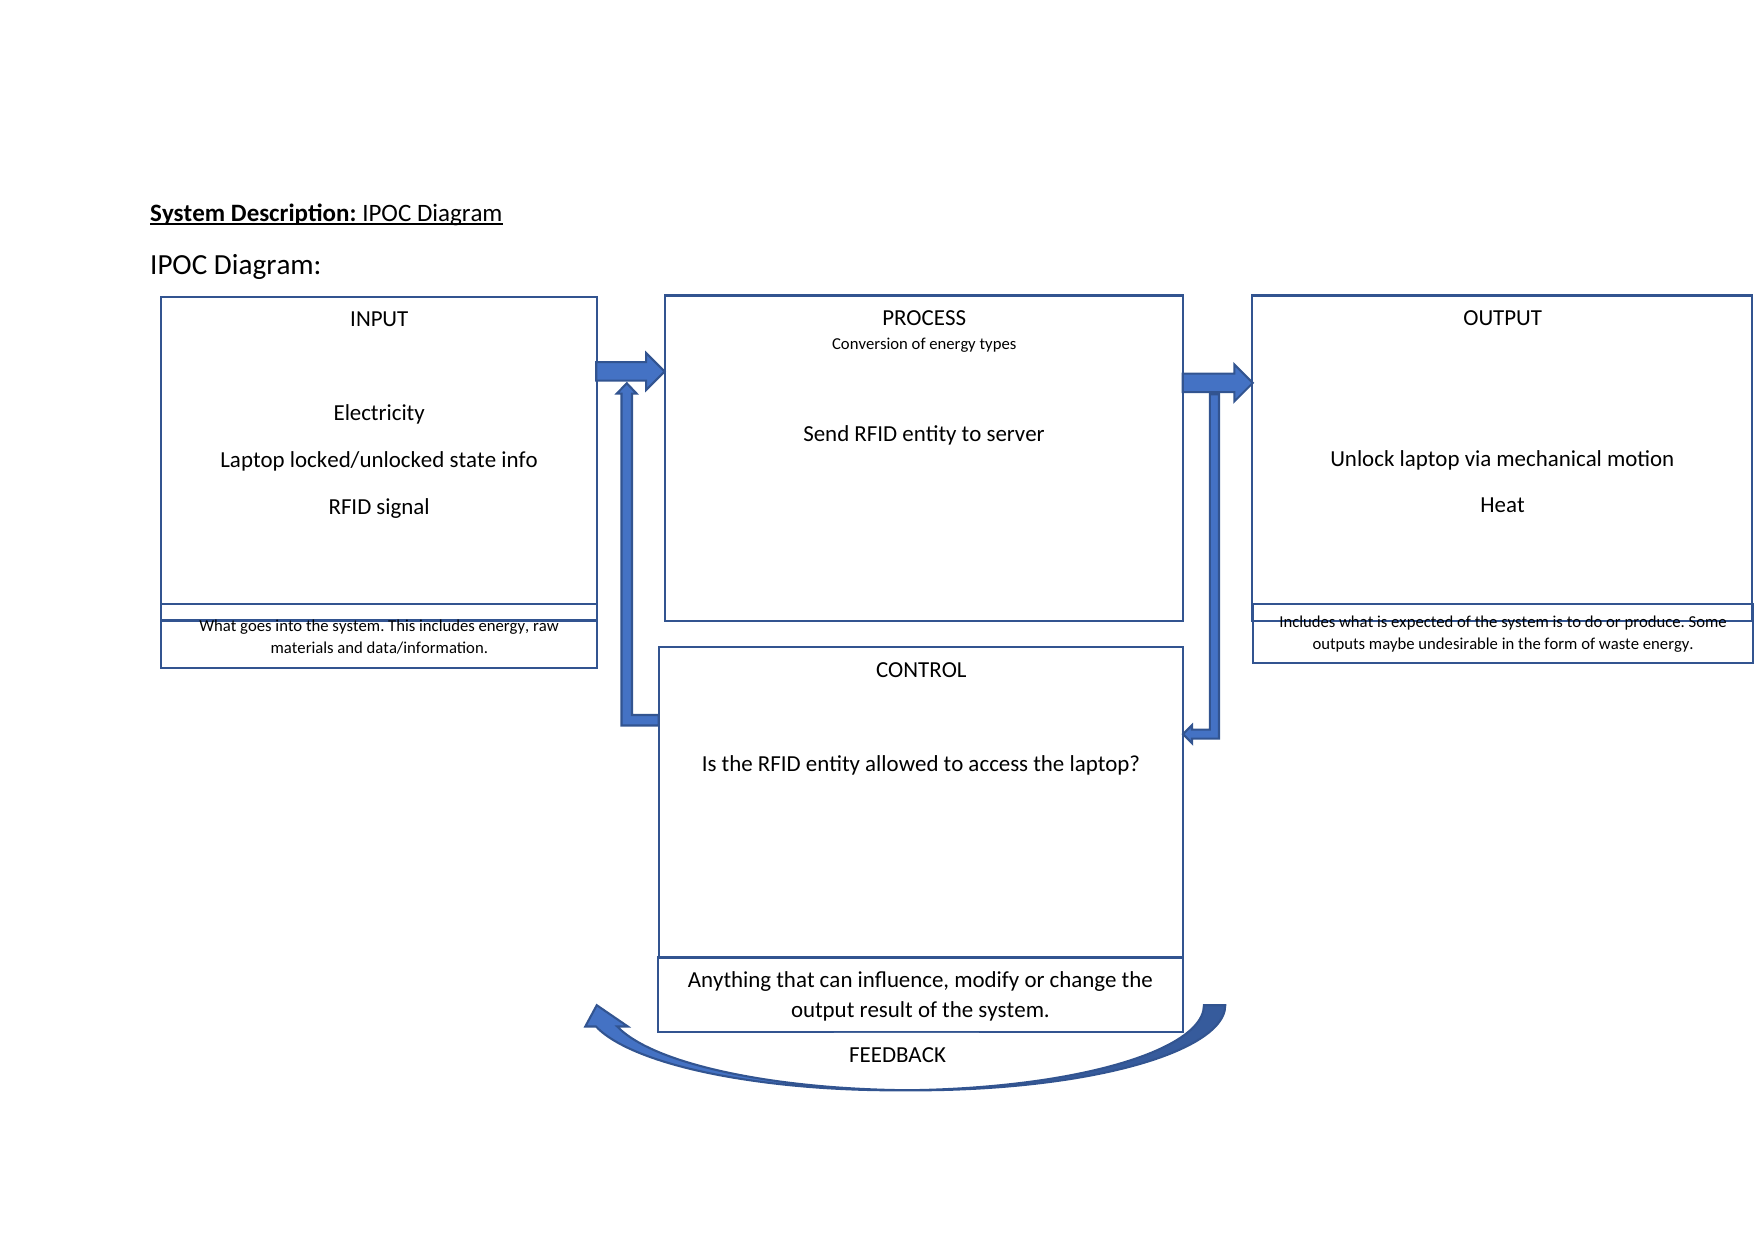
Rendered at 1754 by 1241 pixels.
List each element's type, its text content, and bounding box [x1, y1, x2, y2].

text System Description: IPOC Diagram [150, 197, 1604, 227]
text IPOC Diagram: [150, 246, 1604, 312]
